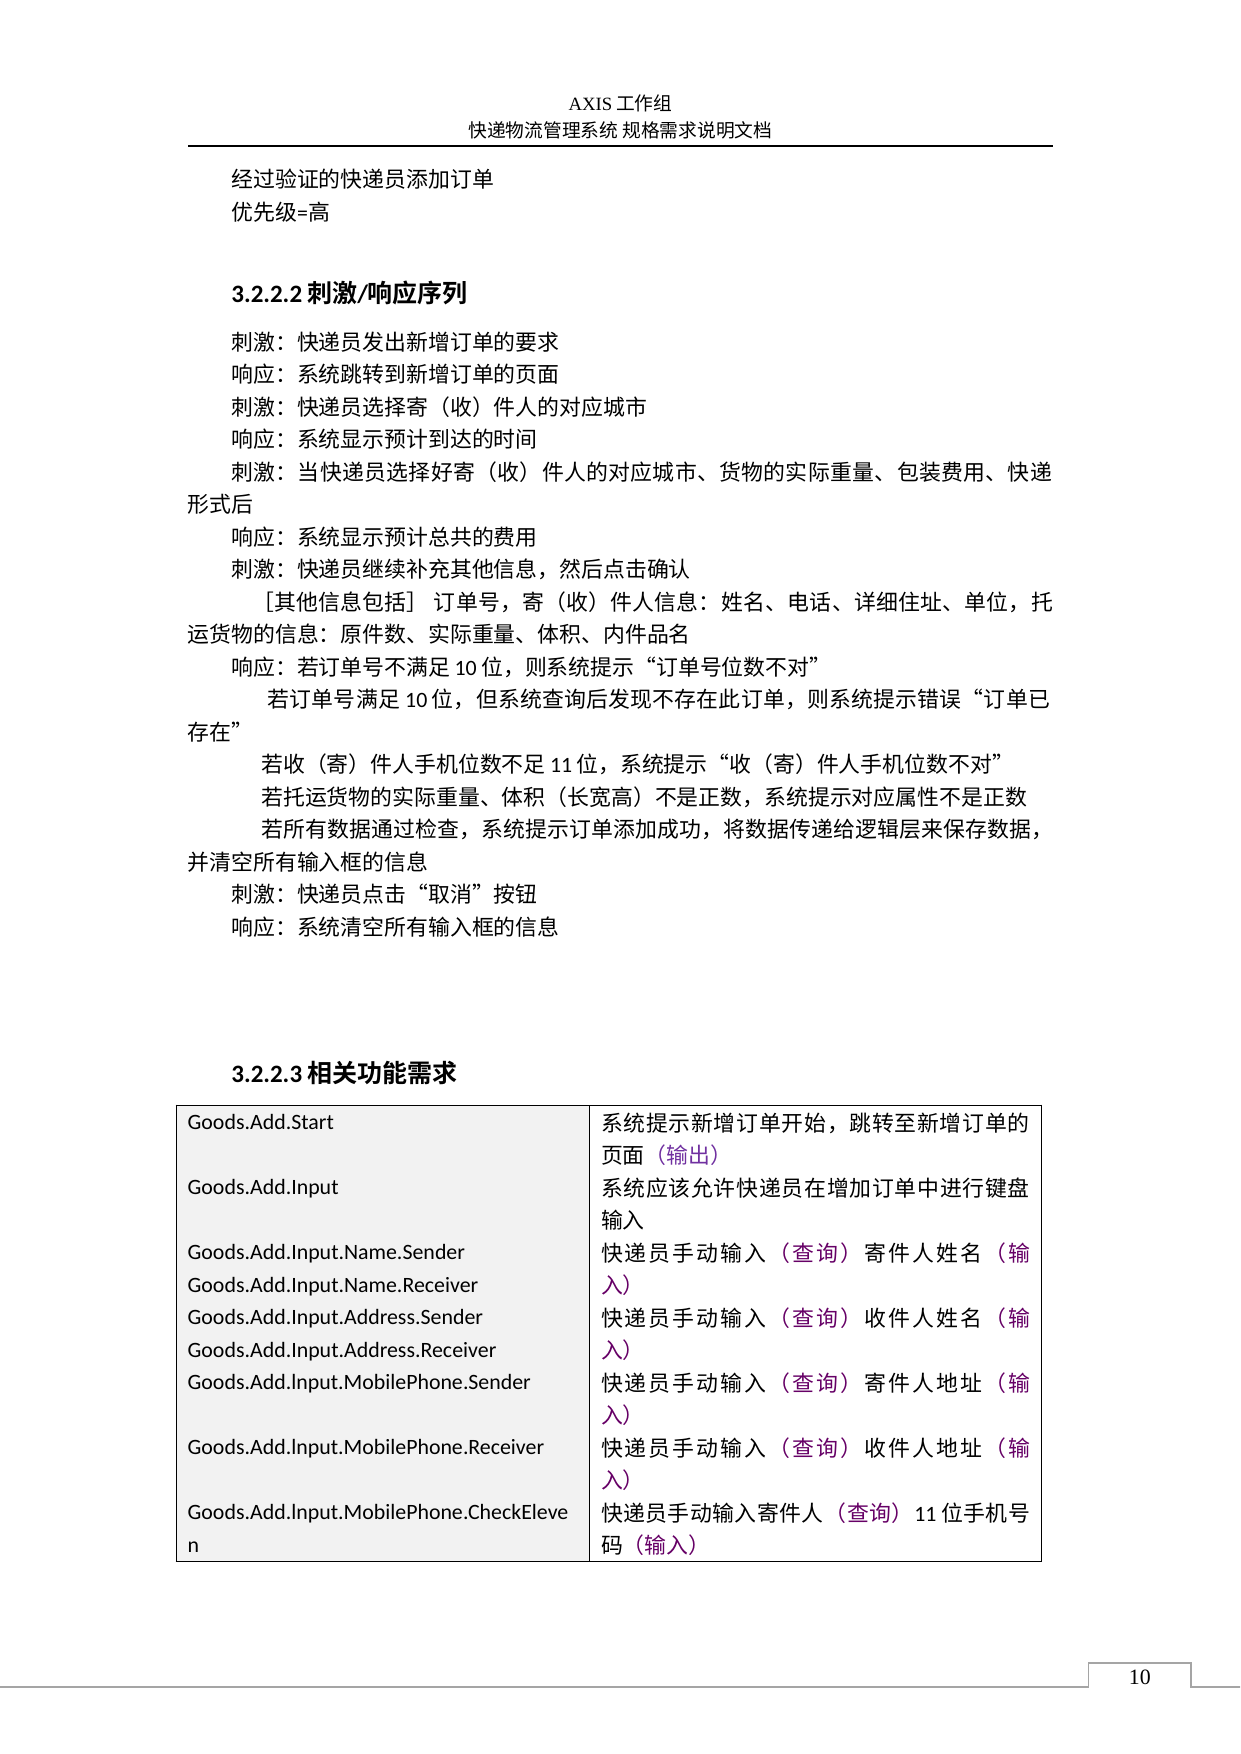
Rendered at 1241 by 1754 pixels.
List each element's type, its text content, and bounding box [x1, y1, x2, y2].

text 若所有数据通过检查，系统提示订单添加成功，将数据传递给逻辑层来保存数据，并清空所有输入框的信息 [187, 812, 1053, 877]
text 刺激：当快递员选择好寄（收）件人的对应城市、货物的实际重量、包装费用、快递形式后 [187, 454, 1053, 519]
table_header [177, 1106, 589, 1561]
text 经过验证的快递员添加订单 [187, 162, 1053, 194]
text ［其他信息包括］ 订单号，寄（收）件人信息：姓名、电话、详细住址、单位，托运货物的信息：原件数、实际重量、体积、内件品名 [187, 584, 1053, 649]
text 响应：若订单号不满足10位，则系统提示“订单号位数不对” [187, 649, 1053, 682]
text 刺激：快递员继续补充其他信息，然后点击确认 [187, 552, 1053, 584]
text 3.2.2.3相关功能需求 [187, 1039, 1053, 1104]
text 刺激：快递员选择寄（收）件人的对应城市 [187, 389, 1053, 422]
text 3.2.2.2刺激/响应序列 [187, 259, 1053, 324]
text 刺激：快递员点击“取消”按钮 [187, 877, 1053, 909]
text 响应：系统显示预计到达的时间 [187, 422, 1053, 454]
text 响应：系统清空所有输入框的信息 [187, 909, 1053, 942]
text 若托运货物的实际重量、体积（长宽高）不是正数，系统提示对应属性不是正数 [187, 779, 1053, 812]
text 刺激：快递员发出新增订单的要求 [187, 324, 1053, 357]
text 若订单号满足10位，但系统查询后发现不存在此订单，则系统提示错误“订单已存在” [187, 682, 1053, 747]
text 响应：系统显示预计总共的费用 [187, 519, 1053, 552]
text 优先级=高 [187, 194, 1053, 227]
text 若收（寄）件人手机位数不足11位，系统提示“收（寄）件人手机位数不对” [187, 747, 1053, 779]
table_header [590, 1106, 1041, 1561]
text 响应：系统跳转到新增订单的页面 [187, 357, 1053, 389]
